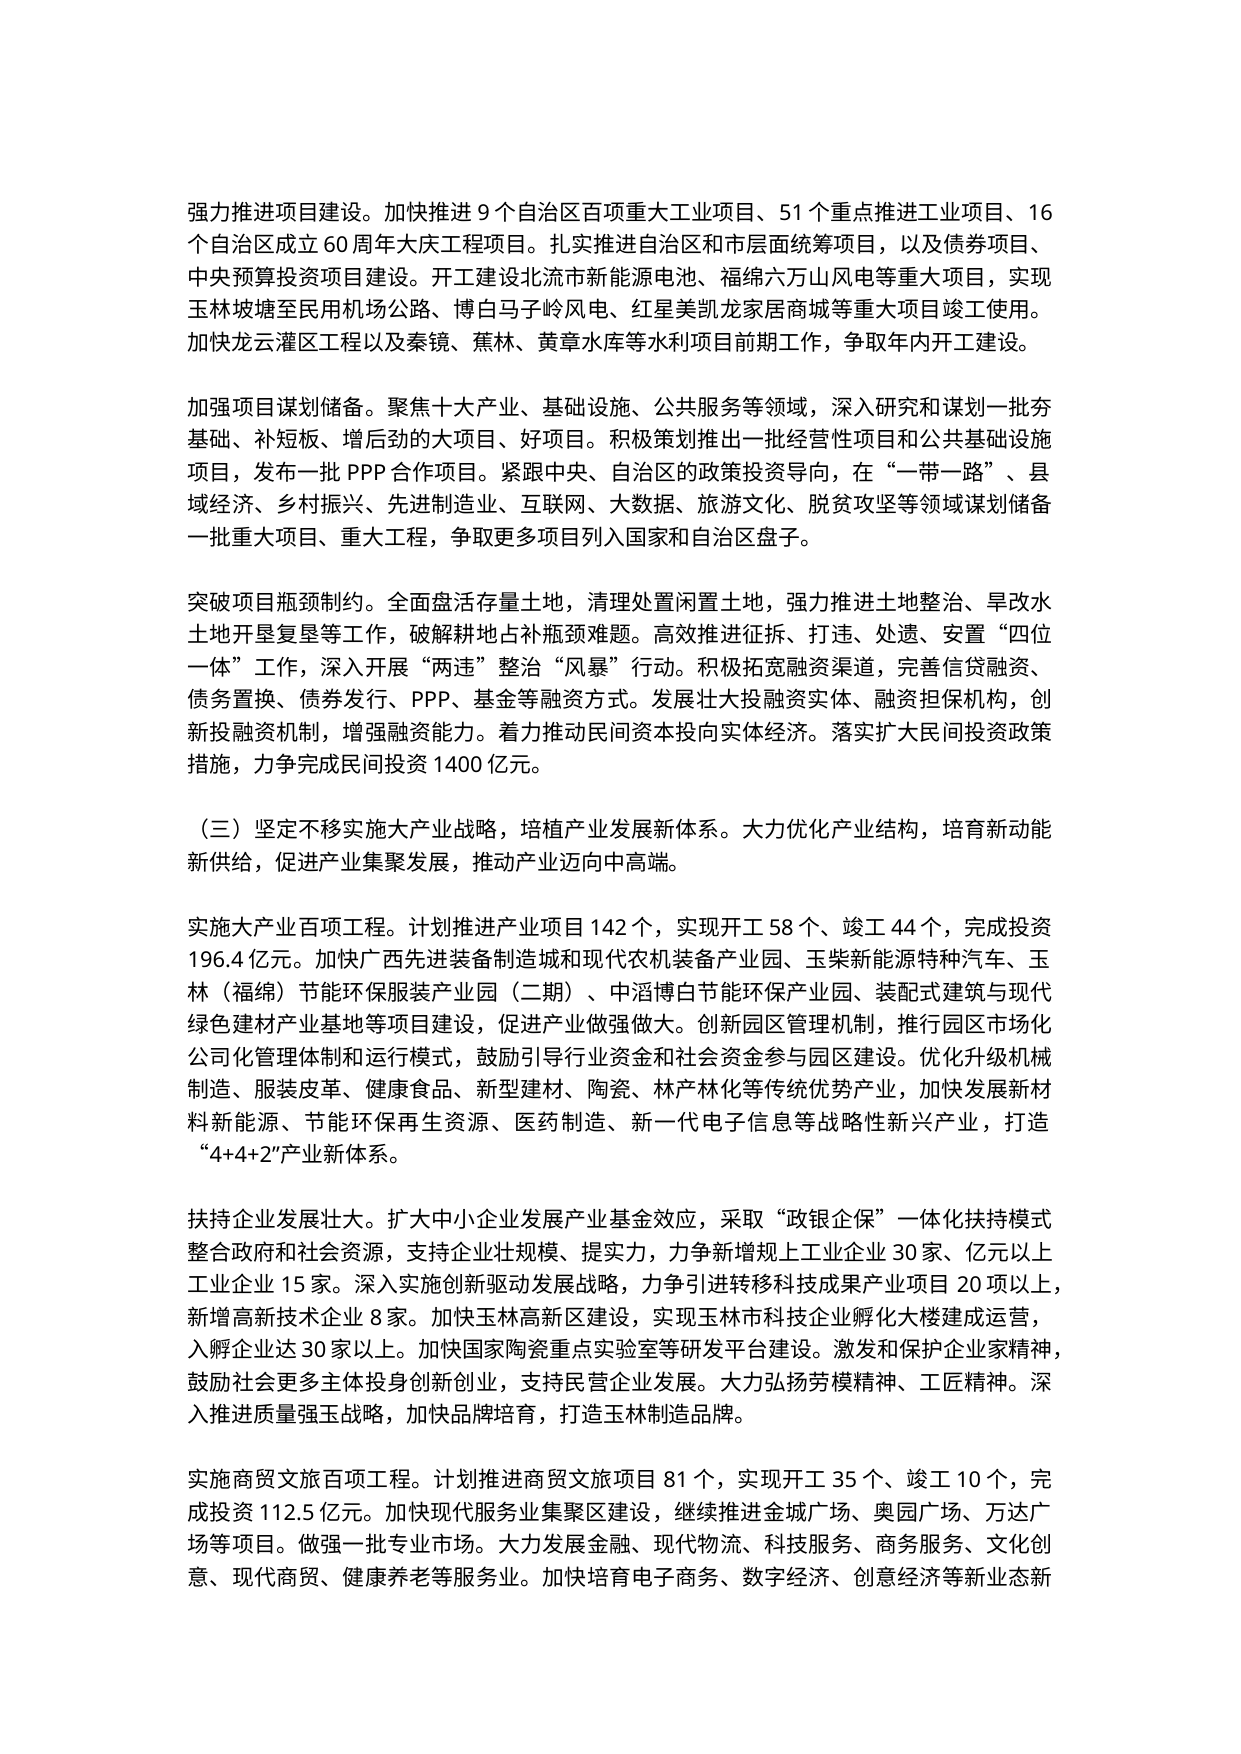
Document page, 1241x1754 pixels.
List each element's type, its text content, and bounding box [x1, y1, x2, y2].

text （三）坚定不移实施大产业战略，培植产业发展新体系。大力优化产业结构，培育新动能新供给，促进产业集聚发展，推动产业迈向中高端。 [187, 812, 1053, 877]
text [187, 1462, 1053, 1592]
text 突破项目瓶颈制约。全面盘活存量土地，清理处置闲置土地，强力推进土地整治、旱改水、土地开垦复垦等工作，破解耕地占补瓶颈难题。高效推进征拆、打违、处遗、安置“四位一体”工作，深入开展“两违”整治“风暴”行动。积极拓宽融资渠道，完善信贷融资、债务置换、债券发行、PPP、基金等融资方式。发展壮大投融资实体、融资担保机构，创新投融资机制，增强融资能力。着力推动民间资本投向实体经济。落实扩大民间投资政策措施，力争完成民间投资1400亿元。 [187, 584, 1053, 779]
text 实施大产业百项工程。计划推进产业项目142个，实现开工58个、竣工44个，完成投资196.4亿元。加快广西先进装备制造城和现代农机装备产业园、玉柴新能源特种汽车、玉林（福绵）节能环保服装产业园（二期）、中滔博白节能环保产业园、装配式建筑与现代绿色建材产业基地等项目建设，促进产业做强做大。创新园区管理机制，推行园区市场化、公司化管理体制和运行模式，鼓励引导行业资金和社会资金参与园区建设。优化升级机械制造、服装皮革、健康食品、新型建材、陶瓷、林产林化等传统优势产业，加快发展新材料新能源、节能环保再生资源、医药制造、新一代电子信息等战略性新兴产业，打造“4+4+2”产业新体系。 [187, 909, 1053, 1169]
text 强力推进项目建设。加快推进9个自治区百项重大工业项目、51个重点推进工业项目、16个自治区成立60周年大庆工程项目。扎实推进自治区和市层面统筹项目，以及债券项目、中央预算投资项目建设。开工建设北流市新能源电池、福绵六万山风电等重大项目，实现玉林坡塘至民用机场公路、博白马子岭风电、红星美凯龙家居商城等重大项目竣工使用。加快龙云灌区工程以及秦镜、蕉林、黄章水库等水利项目前期工作，争取年内开工建设。 [187, 194, 1053, 357]
text 加强项目谋划储备。聚焦十大产业、基础设施、公共服务等领域，深入研究和谋划一批夯基础、补短板、增后劲的大项目、好项目。积极策划推出一批经营性项目和公共基础设施项目，发布一批PPP合作项目。紧跟中央、自治区的政策投资导向，在“一带一路”、县域经济、乡村振兴、先进制造业、互联网、大数据、旅游文化、脱贫攻坚等领域谋划储备一批重大项目、重大工程，争取更多项目列入国家和自治区盘子。 [187, 389, 1053, 552]
text 扶持企业发展壮大。扩大中小企业发展产业基金效应，采取“政银企保”一体化扶持模式，整合政府和社会资源，支持企业壮规模、提实力，力争新增规上工业企业30家、亿元以上工业企业15家。深入实施创新驱动发展战略，力争引进转移科技成果产业项目20项以上，新增高新技术企业8家。加快玉林高新区建设，实现玉林市科技企业孵化大楼建成运营，入孵企业达30家以上。加快国家陶瓷重点实验室等研发平台建设。激发和保护企业家精神，鼓励社会更多主体投身创新创业，支持民营企业发展。大力弘扬劳模精神、工匠精神。深入推进质量强玉战略，加快品牌培育，打造玉林制造品牌。 [187, 1202, 1053, 1429]
